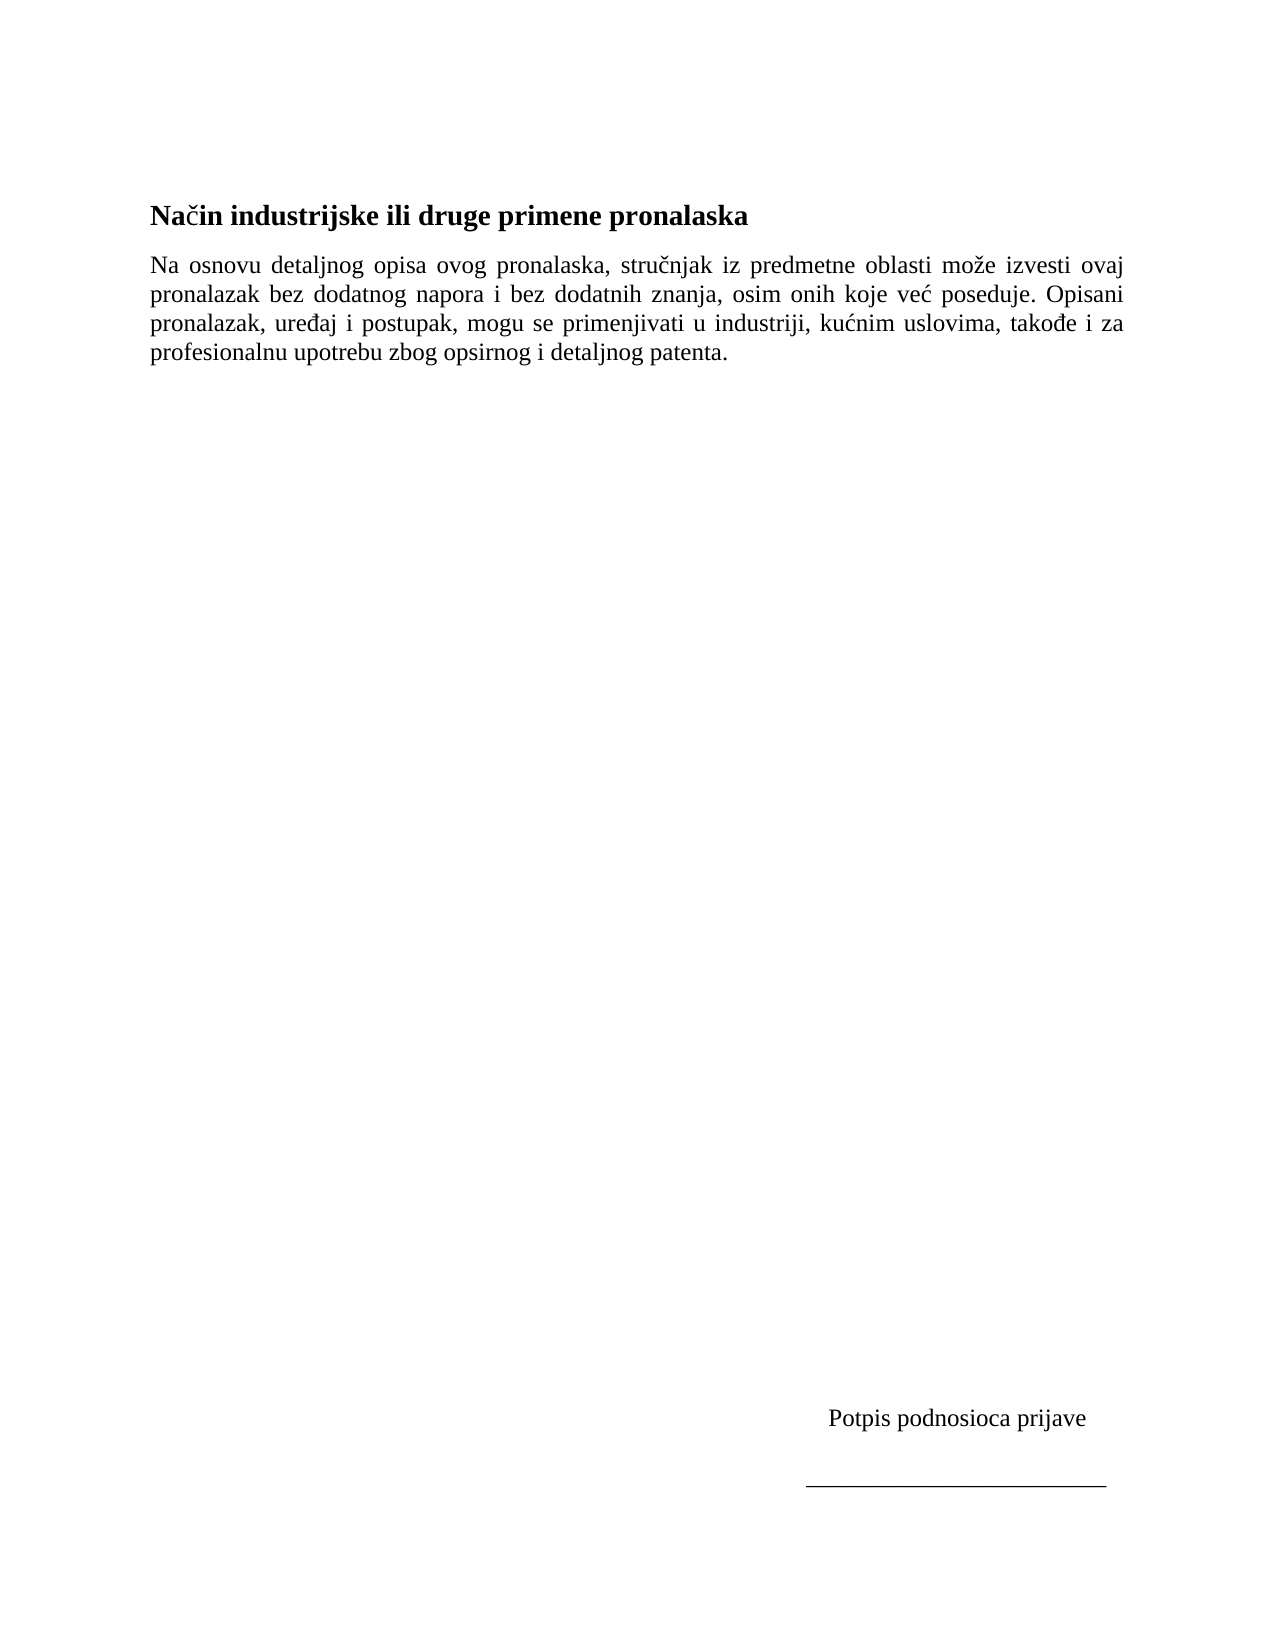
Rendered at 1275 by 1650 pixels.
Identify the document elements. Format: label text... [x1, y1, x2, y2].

text Na osnovu detaljnog opisa ovog pronalaska, stručnjak iz predmetne oblasti može izvesti ovaj pronalazak bez dodatnog napora i bez dodatnih znanja, osim onih koje već poseduje. Opisani pronalazak, uređaj i postupak, mogu se primenjivati u industriji, kućnim uslovima, takođe i za profesionalnu upotrebu zbog opsirnog i detaljnog patenta. [150, 251, 1125, 366]
text Potpis podnosioca prijave [797, 1403, 1125, 1432]
text ________________________ [806, 1461, 1125, 1489]
text Način industrijske ili druge primene pronalaska [150, 198, 1125, 231]
